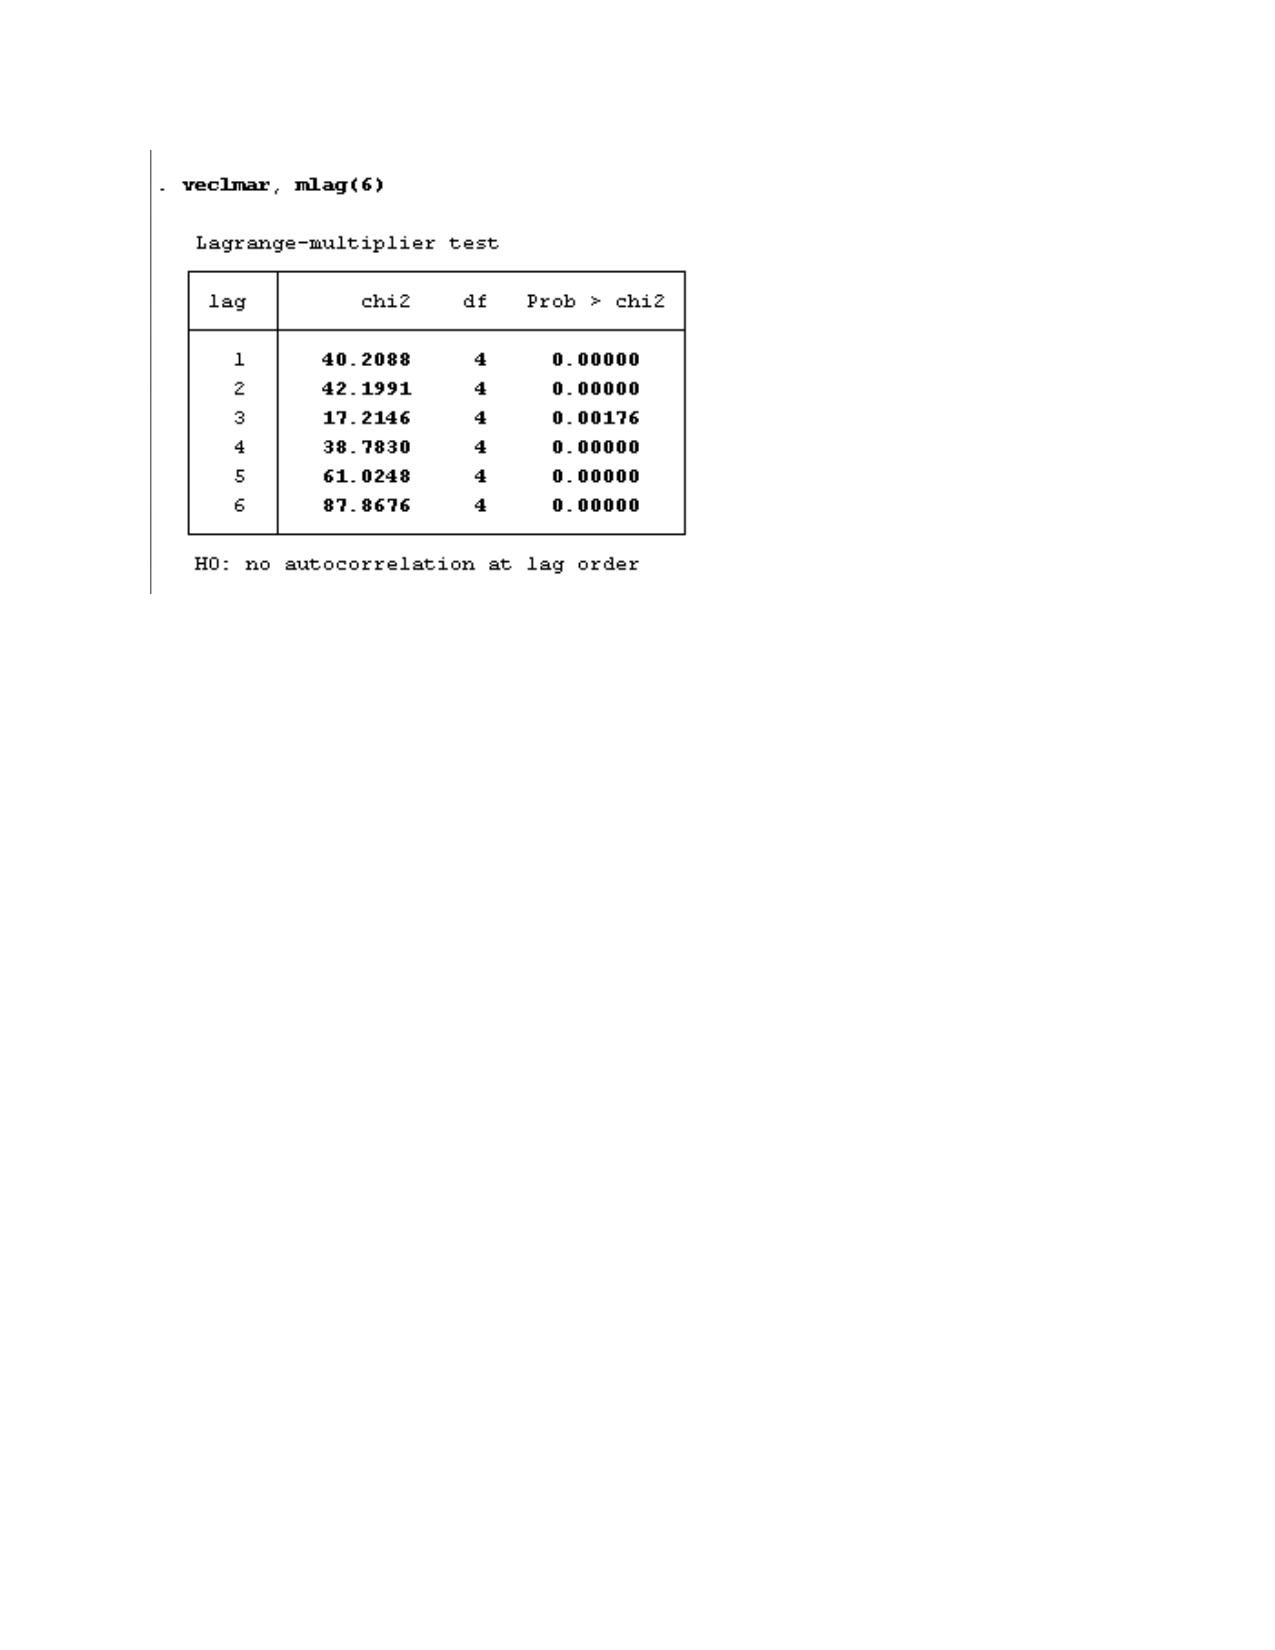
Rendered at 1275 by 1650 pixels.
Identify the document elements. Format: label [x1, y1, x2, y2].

picture [150, 150, 739, 594]
